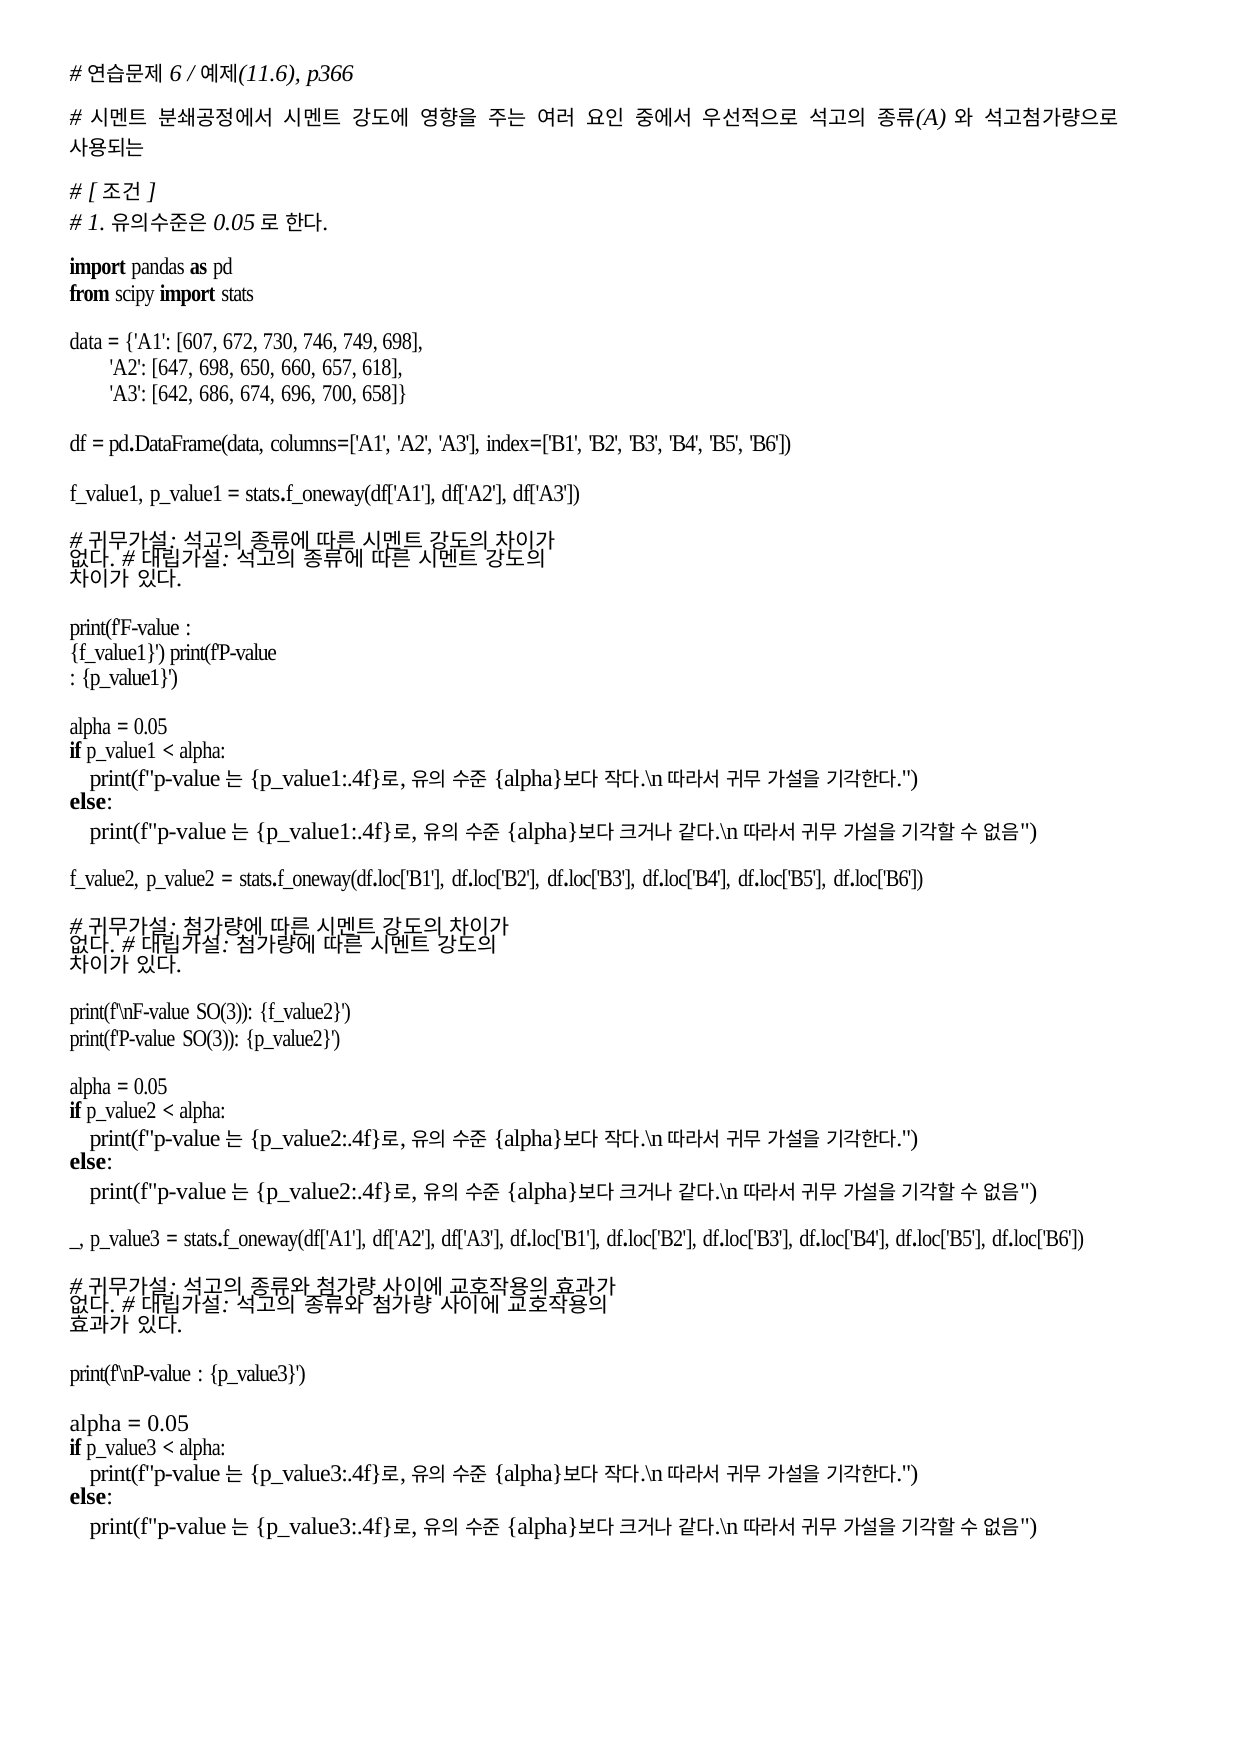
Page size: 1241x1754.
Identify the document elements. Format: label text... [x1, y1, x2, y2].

text print(f"p-value는 {p_value2:.4f}로, 유의 수준 {alpha}보다 작다.\n따라서 귀무 가설을 기각한다.") [89, 1123, 1171, 1152]
text f_value2, p_value2 = stats.f_oneway(df.loc['B1'], df.loc['B2'], df.loc['B3'], df.loc['B4'], df.loc['B5'], df.loc['B6']) [69, 864, 1171, 891]
text print(f'\nP-value : {p_value3}') alpha = 0.05 [69, 1341, 306, 1441]
text 'A2': [647, 698, 650, 660, 657, 618], [109, 355, 1171, 380]
text 'A3': [642, 686, 674, 696, 700, 658]} [109, 380, 1171, 406]
subtitle else: [69, 792, 1171, 813]
text print(f"p-value는 {p_value1:.4f}로, 유의 수준 {alpha}보다 크거나 같다.\n따라서 귀무 가설을 기각할 수 없음") [89, 813, 1171, 846]
text print(f"p-value는 {p_value3:.4f}로, 유의 수준 {alpha}보다 크거나 같다.\n따라서 귀무 가설을 기각할 수 없음") [89, 1508, 1171, 1541]
subtitle else: [69, 1152, 1171, 1173]
text # 귀무가설: 석고의 종류와 첨가량 사이에 교호작용의 효과가 없다. # 대립가설: 석고의 종류와 첨가량 사이에 교호작용의 효과가 있다. [69, 1278, 652, 1338]
text if p_value2 < alpha: [69, 1100, 1171, 1123]
text print(f"p-value는 {p_value3:.4f}로, 유의 수준 {alpha}보다 작다.\n따라서 귀무 가설을 기각한다.") [89, 1458, 1171, 1487]
text print(f'F-value : {f_value1}') print(f'P-value : {p_value1}') [69, 615, 289, 691]
text # [ 조건 ] [69, 174, 1171, 206]
text data = {'A1': [607, 672, 730, 746, 749, 698], [69, 329, 1171, 355]
text # 연습문제 6 / 예제(11.6), p366 [69, 52, 1171, 88]
text print(f'P-value SO(3)): {p_value2}') [69, 1025, 1171, 1051]
text alpha = 0.05 [69, 1074, 1171, 1100]
text # 귀무가설: 석고의 종류에 따른 시멘트 강도의 차이가 없다. # 대립가설: 석고의 종류에 따른 시멘트 강도의 차이가 있다. [69, 533, 592, 593]
text # 귀무가설: 첨가량에 따른 시멘트 강도의 차이가 없다. # 대립가설: 첨가량에 따른 시멘트 강도의 차이가 있다. [69, 918, 551, 978]
text print(f"p-value는 {p_value2:.4f}로, 유의 수준 {alpha}보다 크거나 같다.\n따라서 귀무 가설을 기각할 수 없음") [89, 1173, 1171, 1206]
text if p_value3 < alpha: [69, 1441, 1171, 1458]
text alpha = 0.05 [69, 714, 1171, 740]
text import pandas as pd [69, 254, 1171, 280]
text if p_value1 < alpha: [69, 740, 1171, 763]
text print(f'\nF-value SO(3)): {f_value2}') [69, 999, 1171, 1025]
text # 1. 유의수준은 0.05로 한다. [69, 206, 1171, 237]
text _, p_value3 = stats.f_oneway(df['A1'], df['A2'], df['A3'], df.loc['B1'], df.loc['B2'], df.loc['B3'], df.loc['B4'], df.loc['B5'], df.loc['B6']) [69, 1224, 1171, 1251]
subtitle else: [69, 1487, 1171, 1508]
text df = pd.DataFrame(data, columns=['A1', 'A2', 'A3'], index=['B1', 'B2', 'B3', 'B4', 'B5', 'B6']) f_value1, p_value1 = stats.f_oneway(df['A1'], df['A2'], df['A3']) [69, 429, 841, 506]
text print(f"p-value는 {p_value1:.4f}로, 유의 수준 {alpha}보다 작다.\n따라서 귀무 가설을 기각한다.") [89, 763, 1171, 792]
text from scipy import stats [69, 280, 1171, 306]
text # 시멘트 분쇄공정에서 시멘트 강도에 영향을 주는 여러 요인 중에서 우선적으로 석고의 종류(A) 와 석고첨가량으로 사용되는 [69, 101, 1171, 162]
